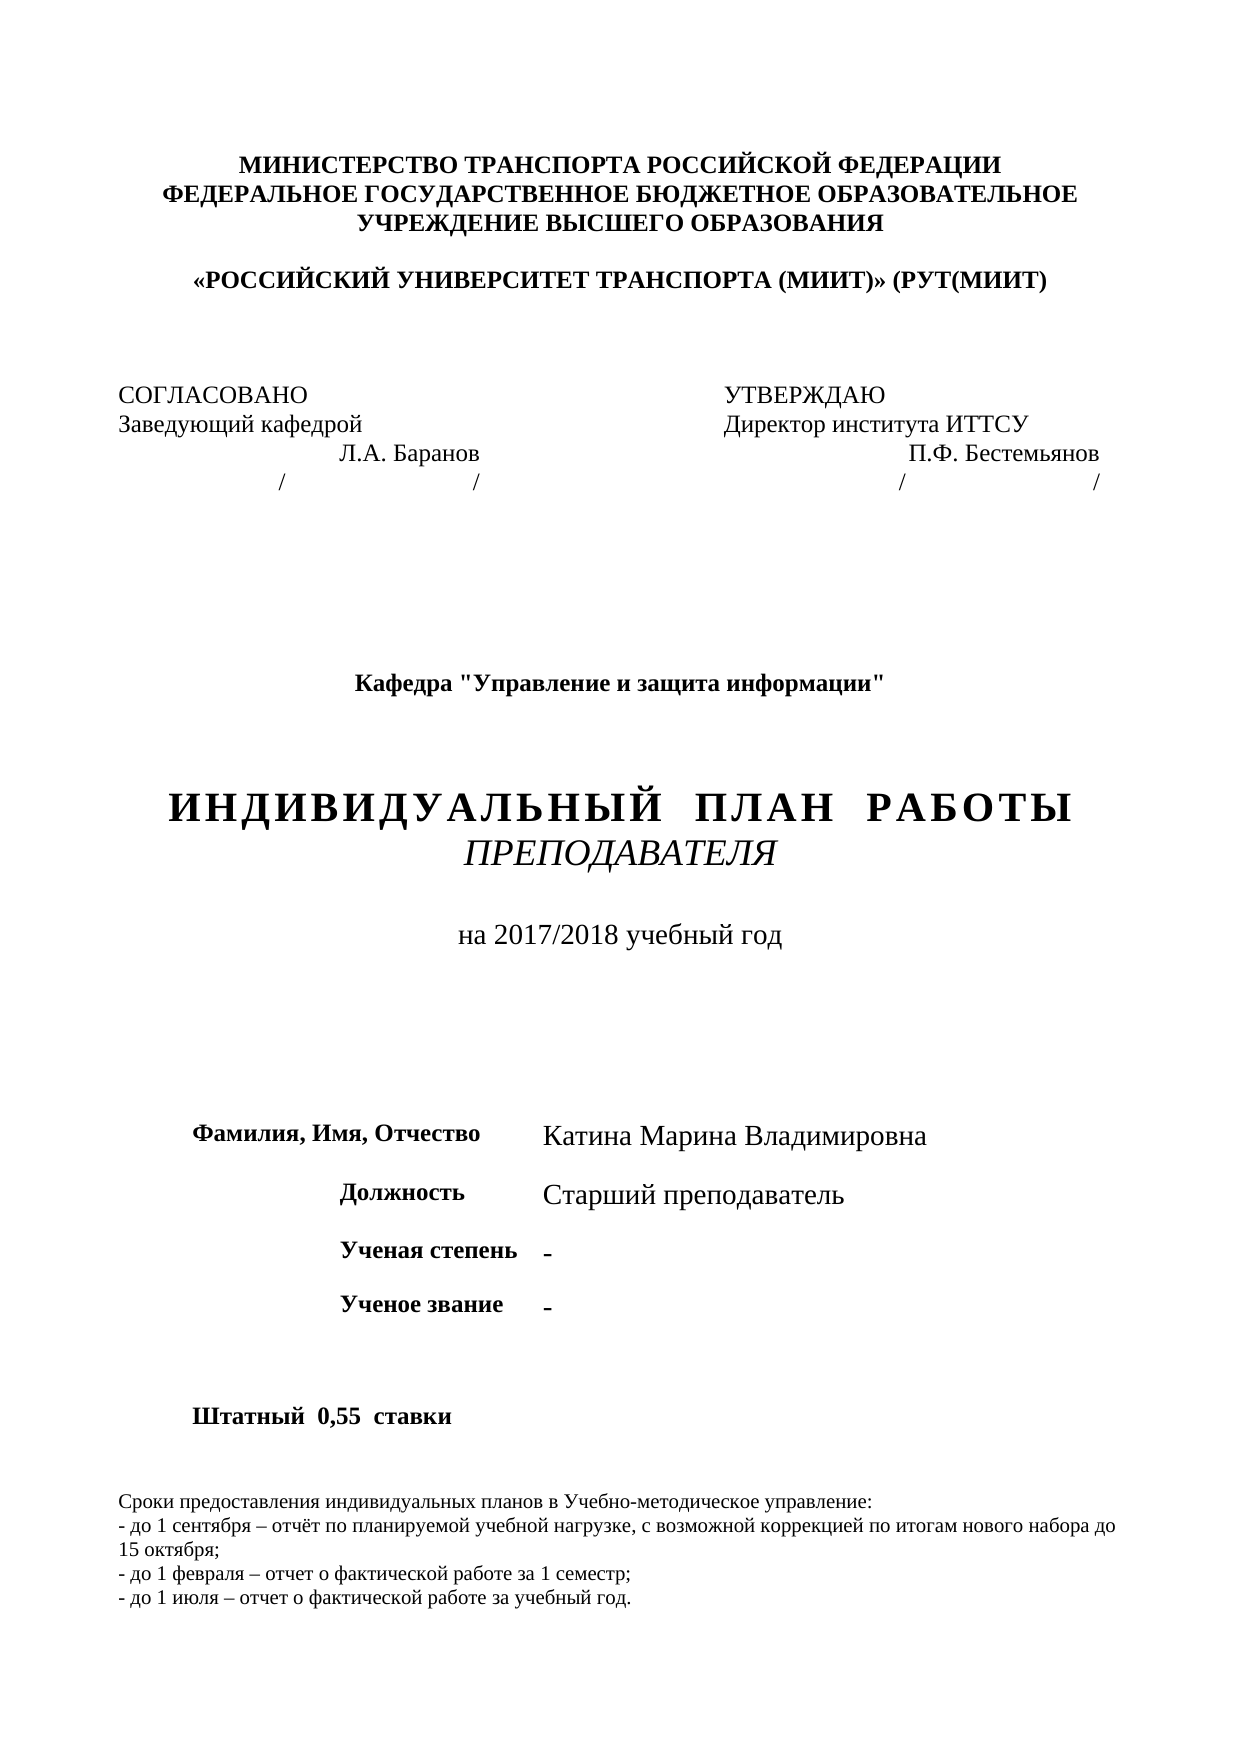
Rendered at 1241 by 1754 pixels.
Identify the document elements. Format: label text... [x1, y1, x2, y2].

text Федеральное государственное бюджетное образовательное учреждение высшего образования [118, 179, 1122, 237]
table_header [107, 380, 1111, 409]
text Индивидуальный план работы [118, 783, 1122, 831]
text Сроки предоставления индивидуальных планов в Учебно-методическое управление: [118, 1489, 1122, 1513]
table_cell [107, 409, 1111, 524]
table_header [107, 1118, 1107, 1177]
text «Российский университет транспорта (МИИТ)» (РУТ(МИИТ) [118, 265, 1122, 294]
text - до 1 февраля – отчет о фактической работе за 1 семестр; [118, 1561, 1122, 1585]
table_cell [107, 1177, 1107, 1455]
text на 2017/2018 учебный год [118, 917, 1122, 951]
text Министерство транспорта Российской Федерации [118, 150, 1122, 179]
text преподавателя [118, 831, 1122, 874]
text - до 1 сентября – отчёт по планируемой учебной нагрузке, с возможной коррекцией по итогам нового набора до 15 октября; [118, 1513, 1122, 1561]
text Кафедра "Управление и защита информации" [118, 668, 1122, 697]
text - до 1 июля – отчет о фактической работе за учебный год. [118, 1585, 1122, 1609]
